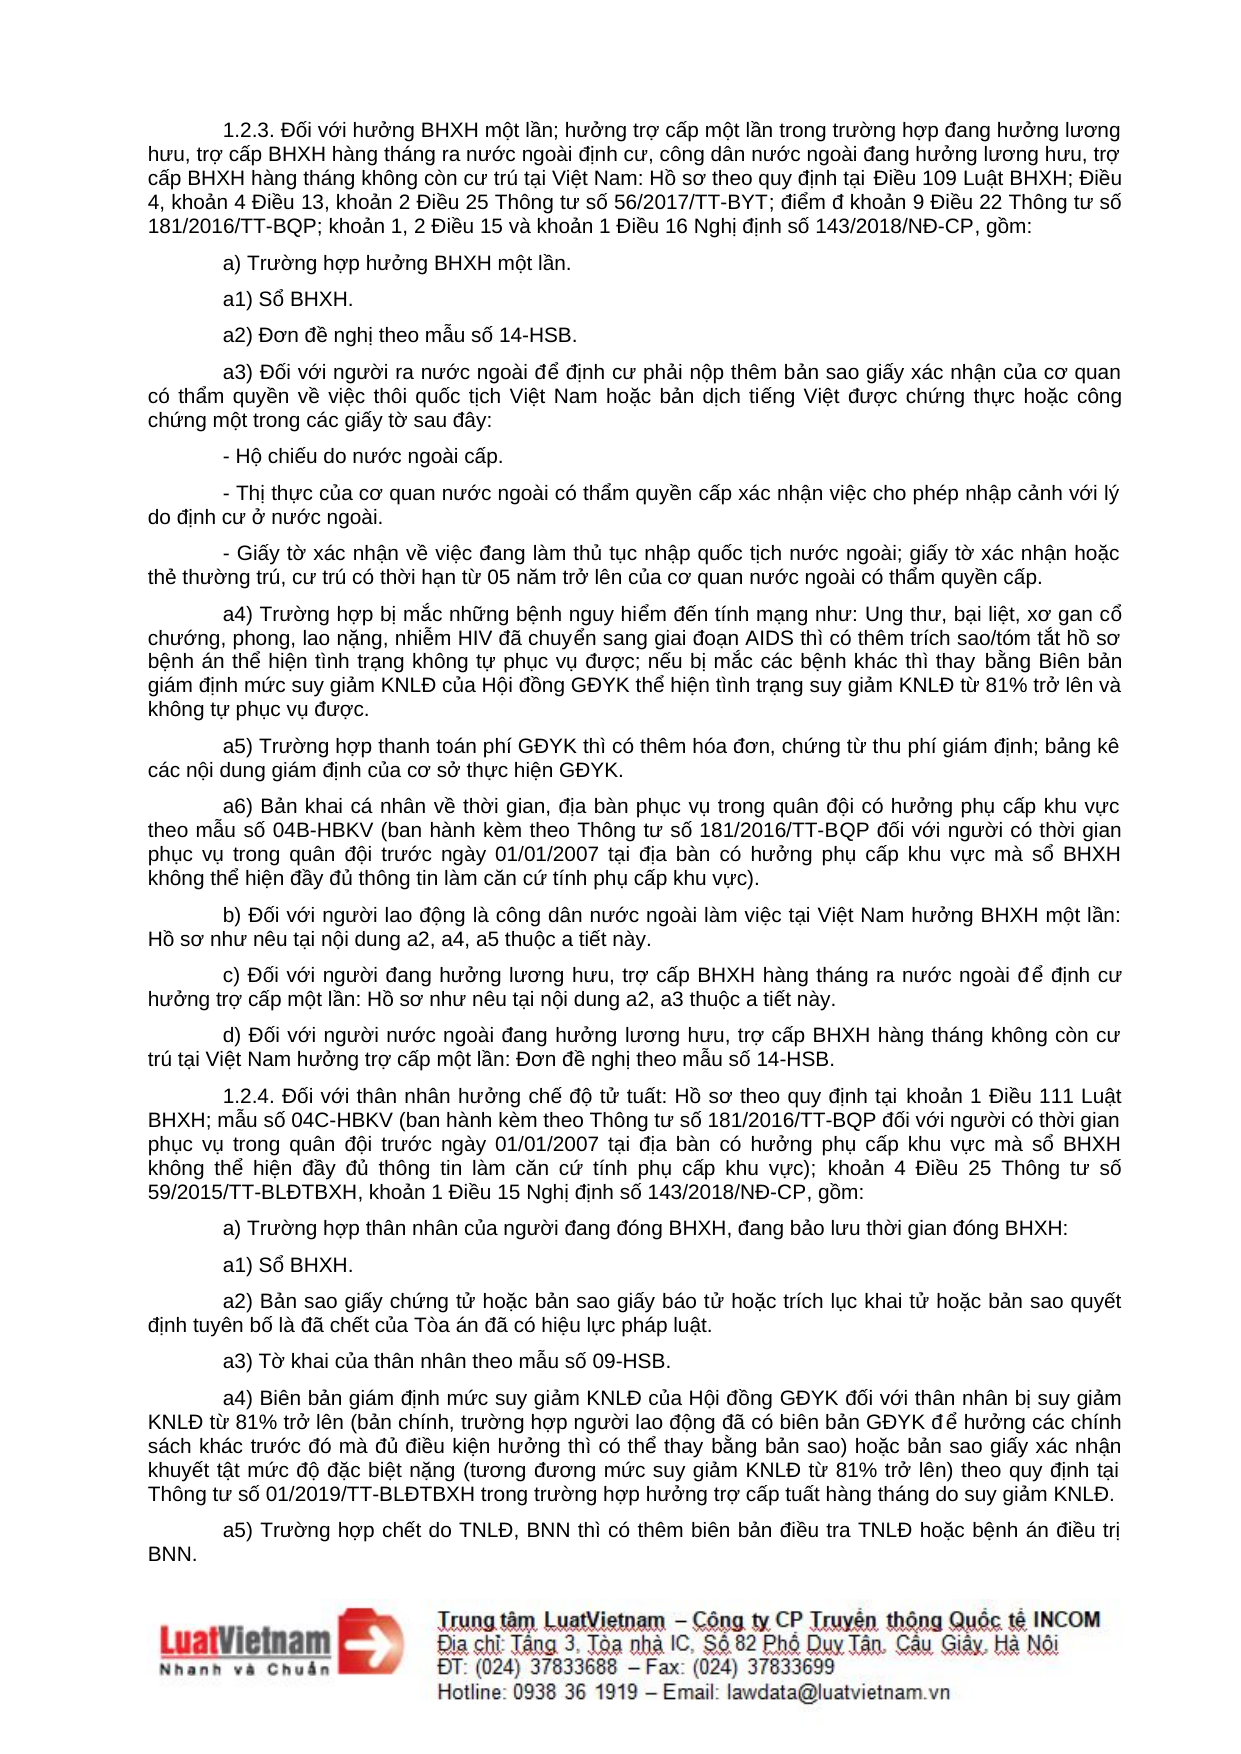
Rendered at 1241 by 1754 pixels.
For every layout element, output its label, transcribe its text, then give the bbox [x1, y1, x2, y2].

text 1.2.4. Đối với thân nhân hưởng chế độ tử tuất: Hồ sơ theo quy định tại khoản 1 Điều 111 Luật BHXH; mẫu số 04C-HBKV (ban hành kèm theo Thông tư số 181/2016/TT-BQP đối với người có thời gian phục vụ trong quân đội trước ngày 01/01/2007 tại địa bàn có hưởng phụ cấp khu vực mà sổ BHXH không thể hiện đầy đủ thông tin làm căn cứ tính phụ cấp khu vực); khoản 4 Điều 25 Thông tư số 59/2015/TT-BLĐTBXH, khoản 1 Điều 15 Nghị định số 143/2018/NĐ-CP, gồm: [148, 1084, 1122, 1203]
text a3) Tờ khai của thân nhân theo mẫu số 09-HSB. [148, 1349, 1122, 1373]
text a5) Trường hợp chết do TNLĐ, BNN thì có thêm biên bản điều tra TNLĐ hoặc bệnh án điều trị BNN. [148, 1518, 1122, 1566]
text a5) Trường hợp thanh toán phí GĐYK thì có thêm hóa đơn, chứng từ thu phí giám định; bảng kê các nội dung giám định của cơ sở thực hiện GĐYK. [148, 734, 1122, 782]
text - Thị thực của cơ quan nước ngoài có thẩm quyền cấp xác nhận việc cho phép nhập cảnh với lý do định cư ở nước ngoài. [148, 481, 1122, 528]
text a1) Sổ BHXH. [148, 287, 1122, 311]
text a) Trường hợp thân nhân của người đang đóng BHXH, đang bảo lưu thời gian đóng BHXH: [148, 1216, 1122, 1240]
text c) Đối với người đang hưởng lương hưu, trợ cấp BHXH hàng tháng ra nước ngoài để định cư hưởng trợ cấp một lần: Hồ sơ như nêu tại nội dung a2, a3 thuộc a tiết này. [148, 963, 1122, 1011]
text a6) Bản khai cá nhân về thời gian, địa bàn phục vụ trong quân đội có hưởng phụ cấp khu vực theo mẫu số 04B-HBKV (ban hành kèm theo Thông tư số 181/2016/TT-BQP đối với người có thời gian phục vụ trong quân đội trước ngày 01/01/2007 tại địa bàn có hưởng phụ cấp khu vực mà sổ BHXH không thể hiện đầy đủ thông tin làm căn cứ tính phụ cấp khu vực). [148, 794, 1122, 890]
text a2) Đơn đề nghị theo mẫu số 14-HSB. [148, 323, 1122, 347]
text - Giấy tờ xác nhận về việc đang làm thủ tục nhập quốc tịch nước ngoài; giấy tờ xác nhận hoặc thẻ thường trú, cư trú có thời hạn từ 05 năm trở lên của cơ quan nước ngoài có thẩm quyền cấp. [148, 541, 1122, 589]
text a) Trường hợp hưởng BHXH một lần. [148, 250, 1122, 274]
text 1.2.3. Đối với hưởng BHXH một lần; hưởng trợ cấp một lần trong trường hợp đang hưởng lương hưu, trợ cấp BHXH hàng tháng ra nước ngoài định cư, công dân nước ngoài đang hưởng lương hưu, trợ cấp BHXH hàng tháng không còn cư trú tại Việt Nam: Hồ sơ theo quy định tại Điều 109 Luật BHXH; Điều 4, khoản 4 Điều 13, khoản 2 Điều 25 Thông tư số 56/2017/TT-BYT; điểm đ khoản 9 Điều 22 Thông tư số 181/2016/TT-BQP; khoản 1, 2 Điều 15 và khoản 1 Điều 16 Nghị định số 143/2018/NĐ-CP, gồm: [148, 118, 1122, 238]
text a1) Sổ BHXH. [148, 1252, 1122, 1276]
picture [147, 1599, 1126, 1731]
text a4) Biên bản giám định mức suy giảm KNLĐ của Hội đồng GĐYK đối với thân nhân bị suy giảm KNLĐ từ 81% trở lên (bản chính, trường hợp người lao động đã có biên bản GĐYK để hưởng các chính sách khác trước đó mà đủ điều kiện hưởng thì có thể thay bằng bản sao) hoặc bản sao giấy xác nhận khuyết tật mức độ đặc biệt nặng (tương đương mức suy giảm KNLĐ từ 81% trở lên) theo quy định tại Thông tư số 01/2019/TT-BLĐTBXH trong trường hợp hưởng trợ cấp tuất hàng tháng do suy giảm KNLĐ. [148, 1386, 1122, 1506]
text d) Đối với người nước ngoài đang hưởng lương hưu, trợ cấp BHXH hàng tháng không còn cư trú tại Việt Nam hưởng trợ cấp một lần: Đơn đề nghị theo mẫu số 14-HSB. [148, 1023, 1122, 1071]
text а3) Đối với người ra nước ngoài để định cư phải nộp thêm bản sao giấy xác nhận của cơ quan có thẩm quyền về việc thôi quốc tịch Việt Nam hoặc bản dịch tiếng Việt được chứng thực hoặc công chứng một trong các giấy tờ sau đây: [148, 360, 1122, 432]
text a2) Bản sao giấy chứng tử hoặc bản sao giấy báo tử hoặc trích lục khai tử hoặc bản sao quyết định tuyên bố là đã chết của Tòa án đã có hiệu lực pháp luật. [148, 1289, 1122, 1337]
text b) Đối với người lao động là công dân nước ngoài làm việc tại Việt Nam hưởng BHXH một lần: Hồ sơ như nêu tại nội dung a2, a4, a5 thuộc a tiết này. [148, 902, 1122, 950]
text a4) Trường hợp bị mắc những bệnh nguy hiểm đến tính mạng như: Ung thư, bại liệt, xơ gan cổ chướng, phong, lao nặng, nhiễm HIV đã chuyển sang giai đoạn AIDS thì có thêm trích sao/tóm tắt hồ sơ bệnh án thể hiện tình trạng không tự phục vụ được; nếu bị mắc các bệnh khác thì thay bằng Biên bản giám định mức suy giảm KNLĐ của Hội đồng GĐYK thể hiện tình trạng suy giảm KNLĐ từ 81% trở lên và không tự phục vụ được. [148, 601, 1122, 721]
text - Hộ chiếu do nước ngoài cấp. [148, 444, 1122, 468]
